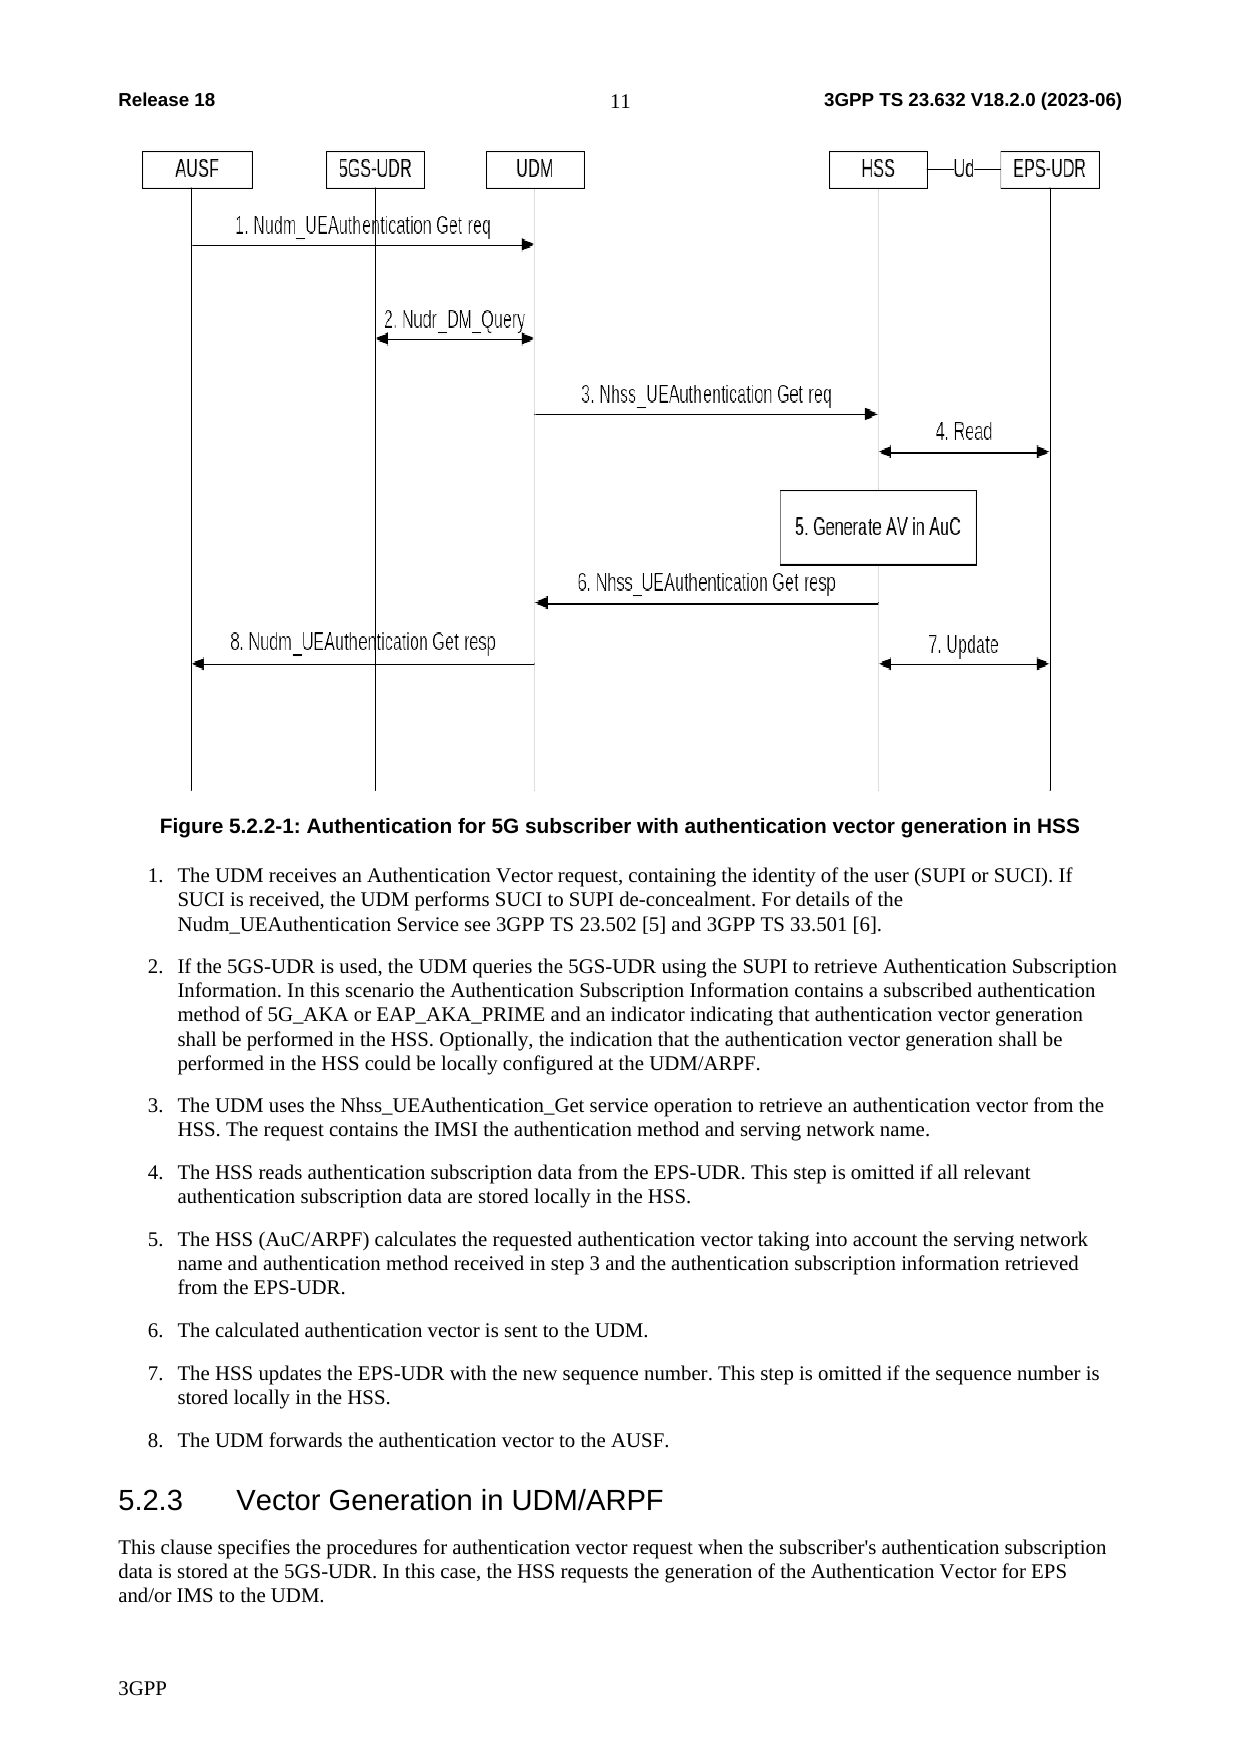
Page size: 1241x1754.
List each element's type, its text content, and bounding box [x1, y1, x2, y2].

text 1. The UDM receives an Authentication Vector request, containing the identity of the user (SUPI or SUCI). If SUCI is received, the UDM performs SUCI to SUPI de-concealment. For details of the Nudm_UEAuthentication Service see 3GPP TS 23.502 [5] and 3GPP TS 33.501 [6]. [148, 863, 1122, 936]
text 8. The UDM forwards the authentication vector to the AUSF. [148, 1428, 1122, 1452]
text 5. The HSS (AuC/ARPF) calculates the requested authentication vector taking into account the serving network name and authentication method received in step 3 and the authentication subscription information retrieved from the EPS-UDR. [148, 1227, 1122, 1299]
text 7. The HSS updates the EPS-UDR with the new sequence number. This step is omitted if the sequence number is stored locally in the HSS. [148, 1361, 1122, 1409]
subtitle 5.2.3 Vector Generation in UDM/ARPF [118, 1483, 1122, 1517]
text This clause specifies the procedures for authentication vector request when the subscriber's authentication subscription data is stored at the 5GS-UDR. In this case, the HSS requests the generation of the Authentication Vector for EPS and/or IMS to the UDM. [118, 1535, 1122, 1607]
text Figure 5.2.2-1: Authentication for 5G subscriber with authentication vector generation in HSS [118, 814, 1122, 838]
text 3. The UDM uses the Nhss_UEAuthentication_Get service operation to retrieve an authentication vector from the HSS. The request contains the IMSI the authentication method and serving network name. [148, 1093, 1122, 1141]
text 2. If the 5GS-UDR is used, the UDM queries the 5GS-UDR using the SUPI to retrieve Authentication Subscription Information. In this scenario the Authentication Subscription Information contains a subscribed authentication method of 5G_AKA or EAP_AKA_PRIME and an indicator indicating that authentication vector generation shall be performed in the HSS. Optionally, the indication that the authentication vector generation shall be performed in the HSS could be locally configured at the UDM/ARPF. [148, 954, 1122, 1074]
text 6. The calculated authentication vector is sent to the UDM. [148, 1318, 1122, 1342]
text 4. The HSS reads authentication subscription data from the EPS-UDR. This step is omitted if all relevant authentication subscription data are stored locally in the HSS. [148, 1160, 1122, 1208]
